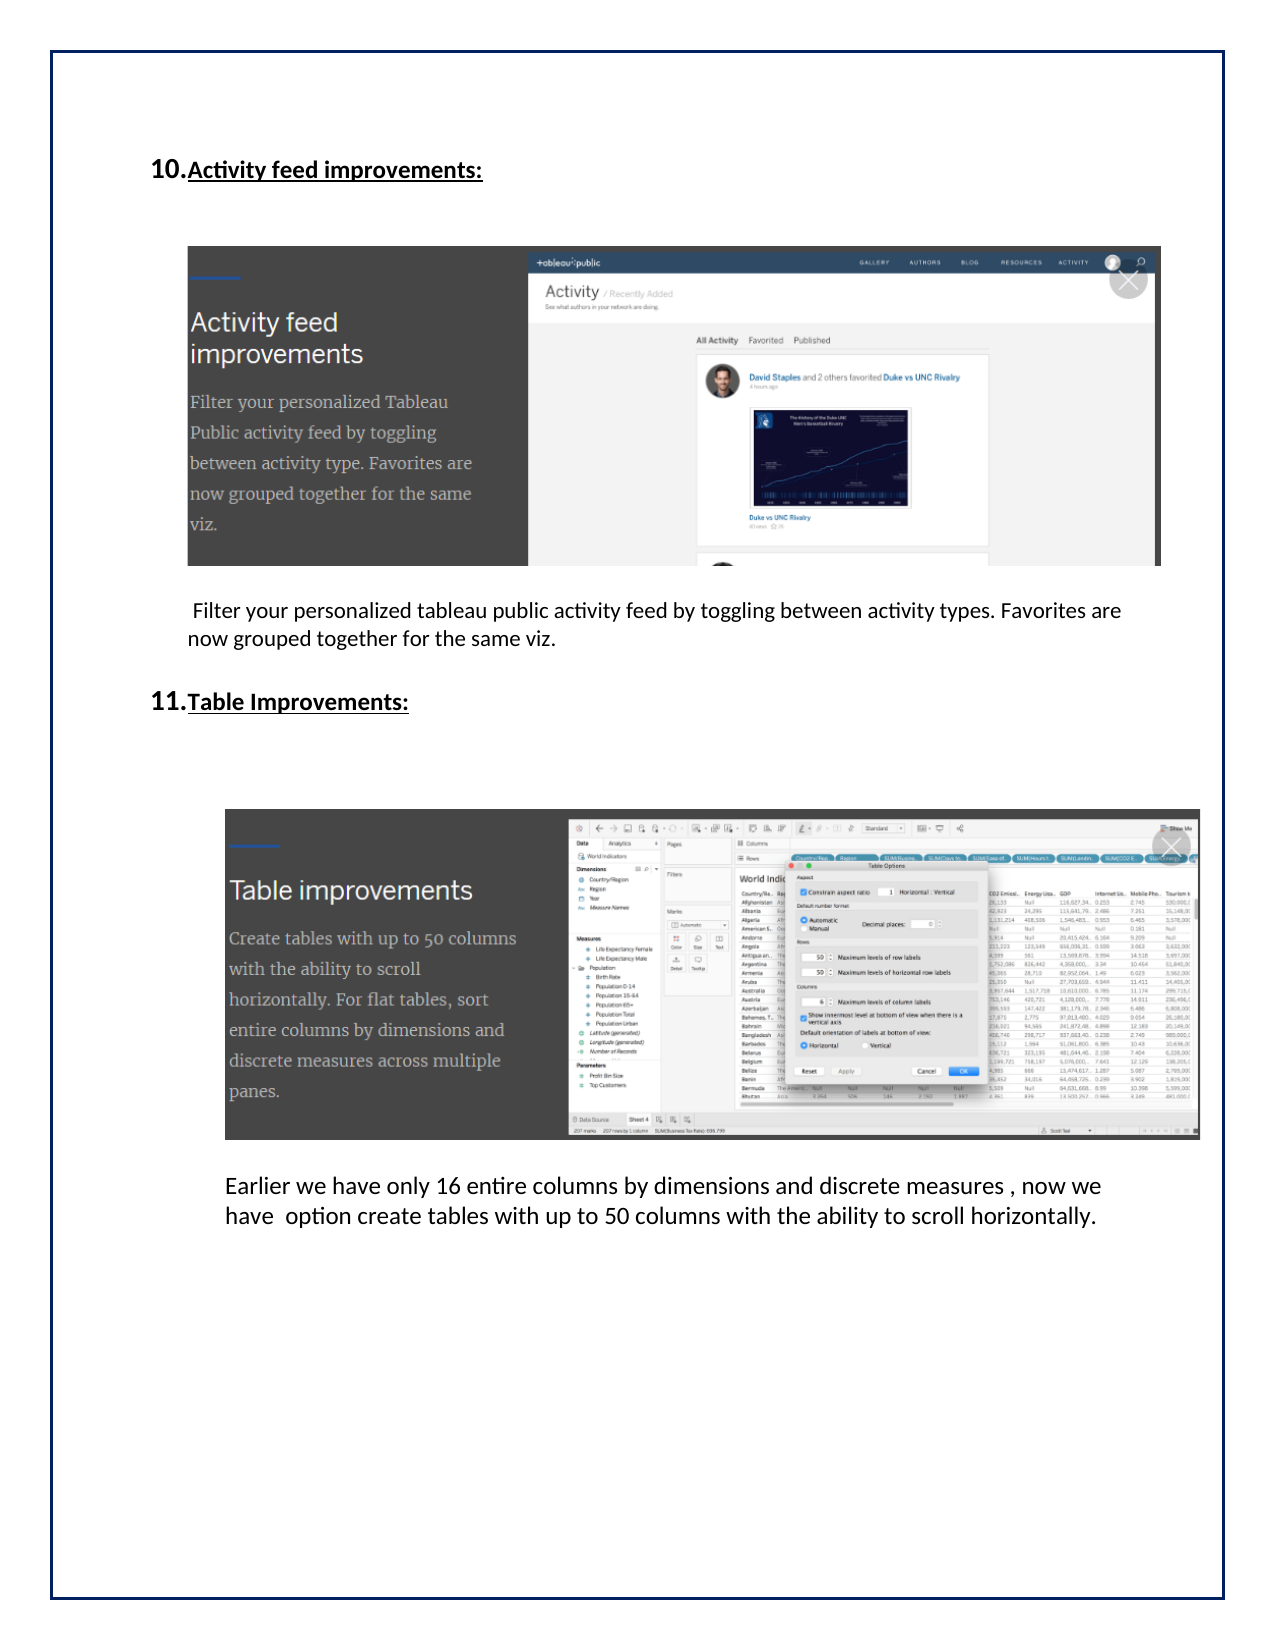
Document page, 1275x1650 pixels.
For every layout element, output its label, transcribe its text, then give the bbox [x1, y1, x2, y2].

picture [225, 809, 1200, 1140]
text Filter your personalized tableau public activity feed by toggling between activity types. Favorites are now grouped together for the same viz. [187, 596, 1125, 652]
list Earlier we have only 16 entire columns by dimensions and discrete measures , now we have option create tables with up to 50 columns with the ability to scroll horizontally. [225, 1170, 1125, 1231]
list Table Improvements: [150, 682, 1125, 718]
list Activity feed improvements: [150, 150, 1125, 186]
picture [187, 246, 1161, 566]
